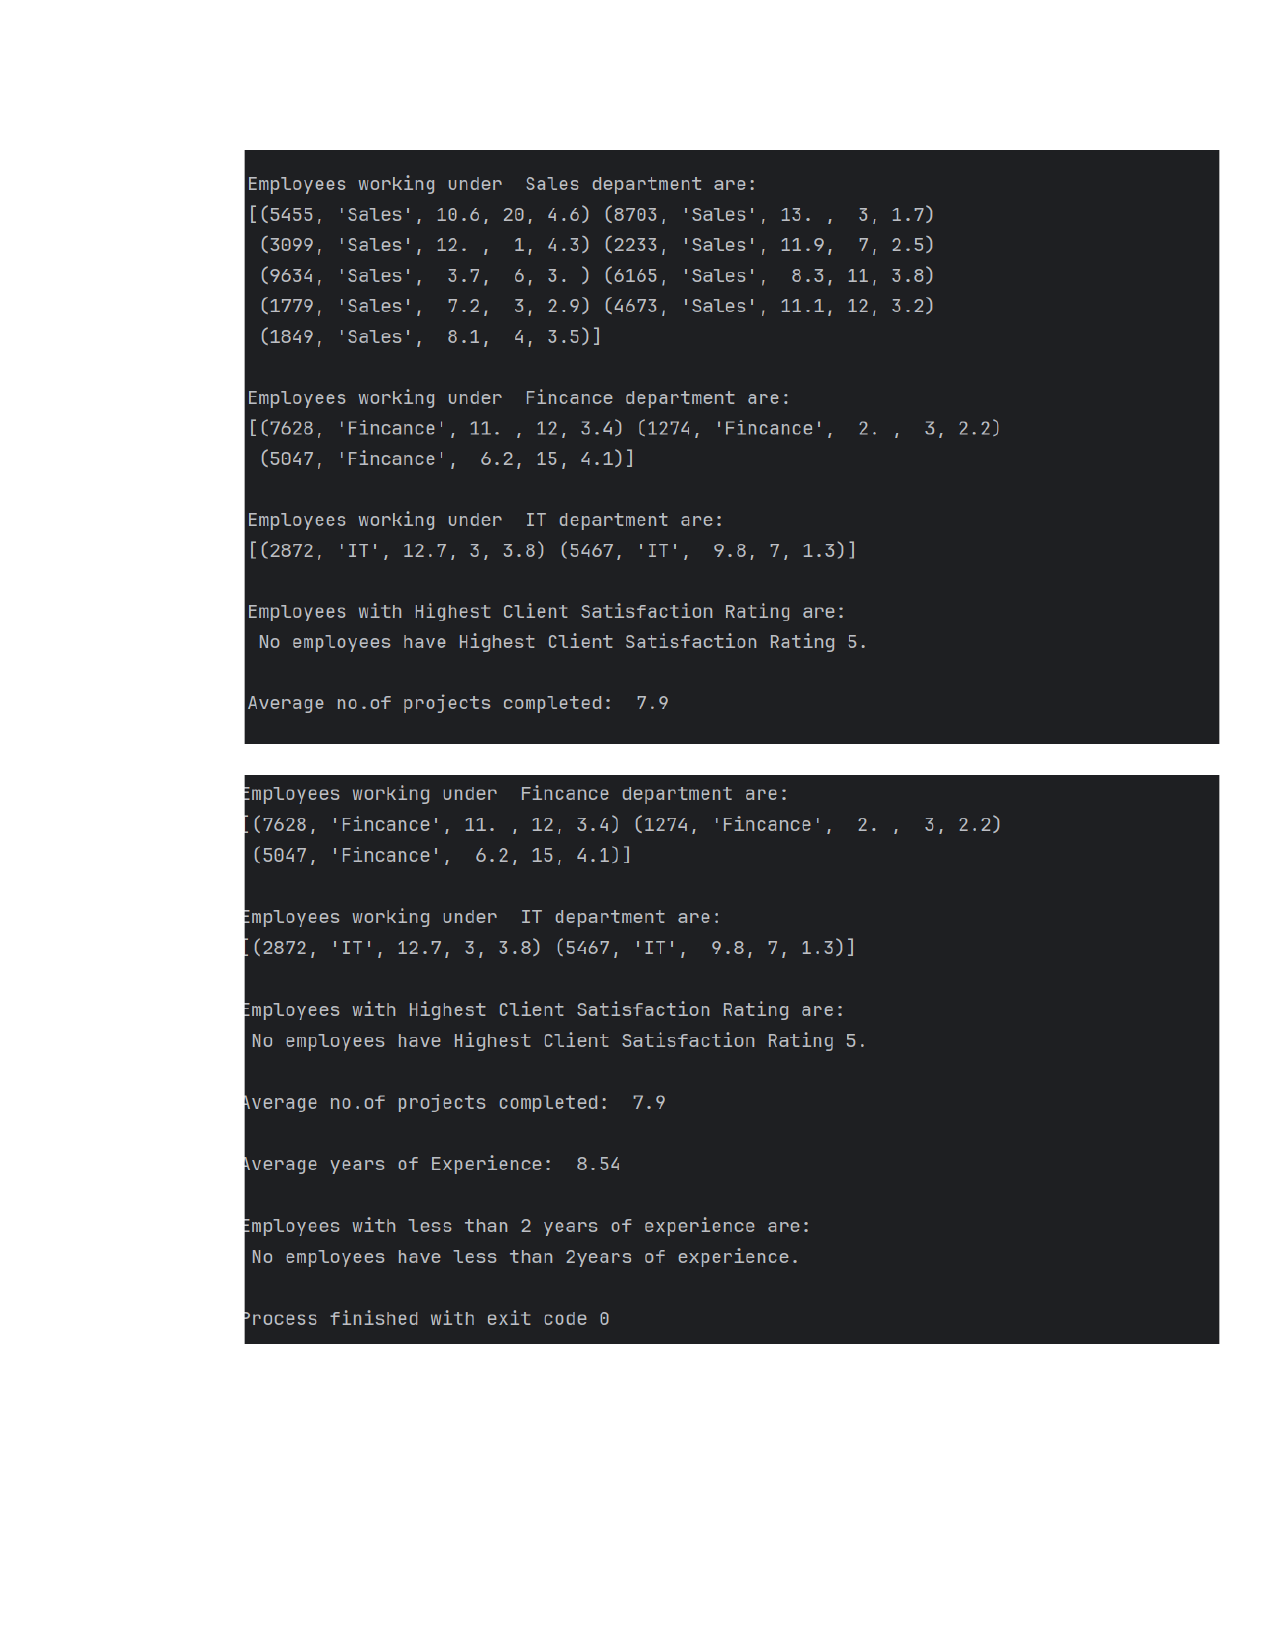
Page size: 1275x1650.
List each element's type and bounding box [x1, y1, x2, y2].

picture [244, 150, 1220, 744]
picture [244, 775, 1220, 1344]
